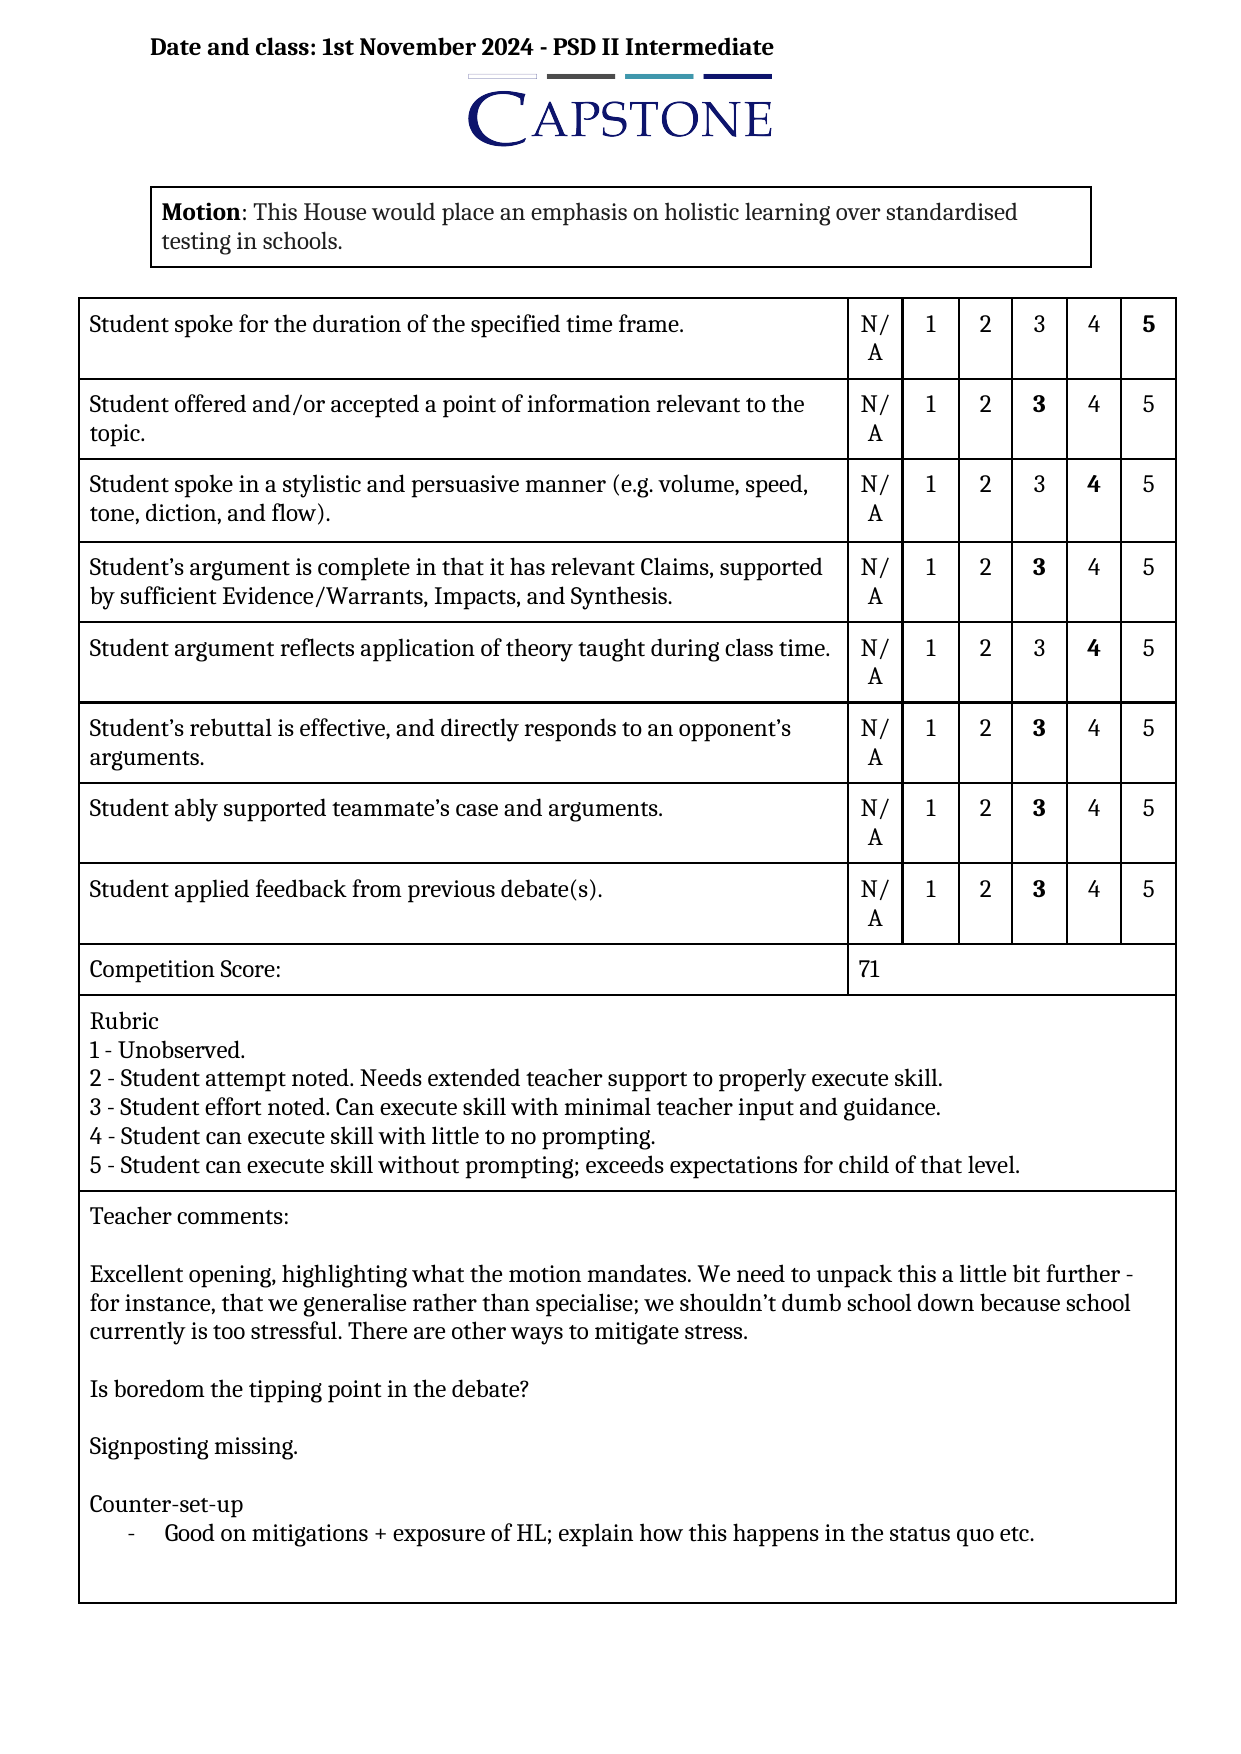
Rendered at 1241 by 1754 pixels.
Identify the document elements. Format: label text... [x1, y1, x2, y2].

table_header 4 [1068, 299, 1120, 377]
table_cell 4 [1068, 623, 1120, 701]
table_cell 3 [1013, 704, 1066, 782]
table_header 3 [1013, 299, 1066, 377]
table_cell 3 [1013, 623, 1066, 701]
table_cell 4 [1068, 784, 1120, 862]
table_cell N/A [849, 704, 901, 782]
table_cell 5 [1122, 623, 1175, 701]
table_cell 5 [1122, 543, 1175, 621]
table_cell 3 [1013, 380, 1066, 458]
table_header 5 [1122, 299, 1175, 377]
table_cell 1 [904, 380, 958, 458]
table_cell 5 [1122, 864, 1175, 943]
table_cell 71 [849, 945, 1175, 994]
table_cell 1 [904, 784, 958, 862]
table_cell 2 [960, 784, 1011, 862]
table_cell N/A [849, 623, 901, 701]
table_cell 4 [1068, 864, 1120, 943]
table_cell 2 [960, 704, 1011, 782]
table_header Student spoke for the duration of the specified time frame. [80, 299, 847, 377]
picture [460, 66, 781, 153]
table_cell Student applied feedback from previous debate(s). [80, 864, 847, 943]
table_cell N/A [849, 380, 901, 458]
table_cell 1 [904, 623, 958, 701]
table_cell Student’s argument is complete in that it has relevant Claims, supported by sufficient Evidence/Warrants, Impacts, and Synthesis. [80, 543, 847, 621]
table_cell 4 [1068, 704, 1120, 782]
table_header 2 [960, 299, 1011, 377]
table_cell N/A [849, 864, 901, 943]
table_cell 5 [1122, 460, 1175, 541]
table_cell 1 [904, 460, 958, 541]
table_cell 2 [960, 460, 1011, 541]
table_cell 2 [960, 623, 1011, 701]
table_cell Student offered and/or accepted a point of information relevant to the topic. [80, 380, 847, 458]
table_cell 2 [960, 543, 1011, 621]
table_cell Student spoke in a stylistic and persuasive manner (e.g. volume, speed, tone, diction, and flow). [80, 460, 847, 541]
table_cell N/A [849, 543, 901, 621]
table_cell 3 [1013, 784, 1066, 862]
table_cell N/A [849, 784, 901, 862]
table_cell 2 [960, 864, 1011, 943]
table_cell Student argument reflects application of theory taught during class time. [80, 623, 847, 701]
table_cell 4 [1068, 543, 1120, 621]
table_header N/A [849, 299, 901, 377]
table_cell 3 [1013, 543, 1066, 621]
table_cell 4 [1068, 380, 1120, 458]
table_cell 3 [1013, 460, 1066, 541]
table_cell Student’s rebuttal is effective, and directly responds to an opponent’s arguments. [80, 704, 847, 782]
table_cell 1 [904, 704, 958, 782]
table_cell 2 [960, 380, 1011, 458]
table_cell 1 [904, 543, 958, 621]
table_cell 3 [1013, 864, 1066, 943]
table_cell 5 [1122, 380, 1175, 458]
table_cell Rubric 1 - Unobserved. 2 - Student attempt noted. Needs extended teacher support to properly execute skill. 3 - Student effort noted. Can execute skill with minimal teacher input and guidance. 4 - Student can execute skill with little to no prompting. 5 - Student can execute skill without prompting; exceeds expectations for child of that level. [80, 996, 1175, 1190]
table_cell Student ably supported teammate’s case and arguments. [80, 784, 847, 862]
table_cell 5 [1122, 784, 1175, 862]
table_header 1 [904, 299, 958, 377]
table_header Motion: This House would place an emphasis on holistic learning over standardised testing in schools. [152, 188, 1090, 266]
table_cell N/A [849, 460, 901, 541]
table_cell 5 [1122, 704, 1175, 782]
table_cell 1 [904, 864, 958, 943]
table_cell Competition Score: [80, 945, 847, 994]
table_cell 4 [1068, 460, 1120, 541]
